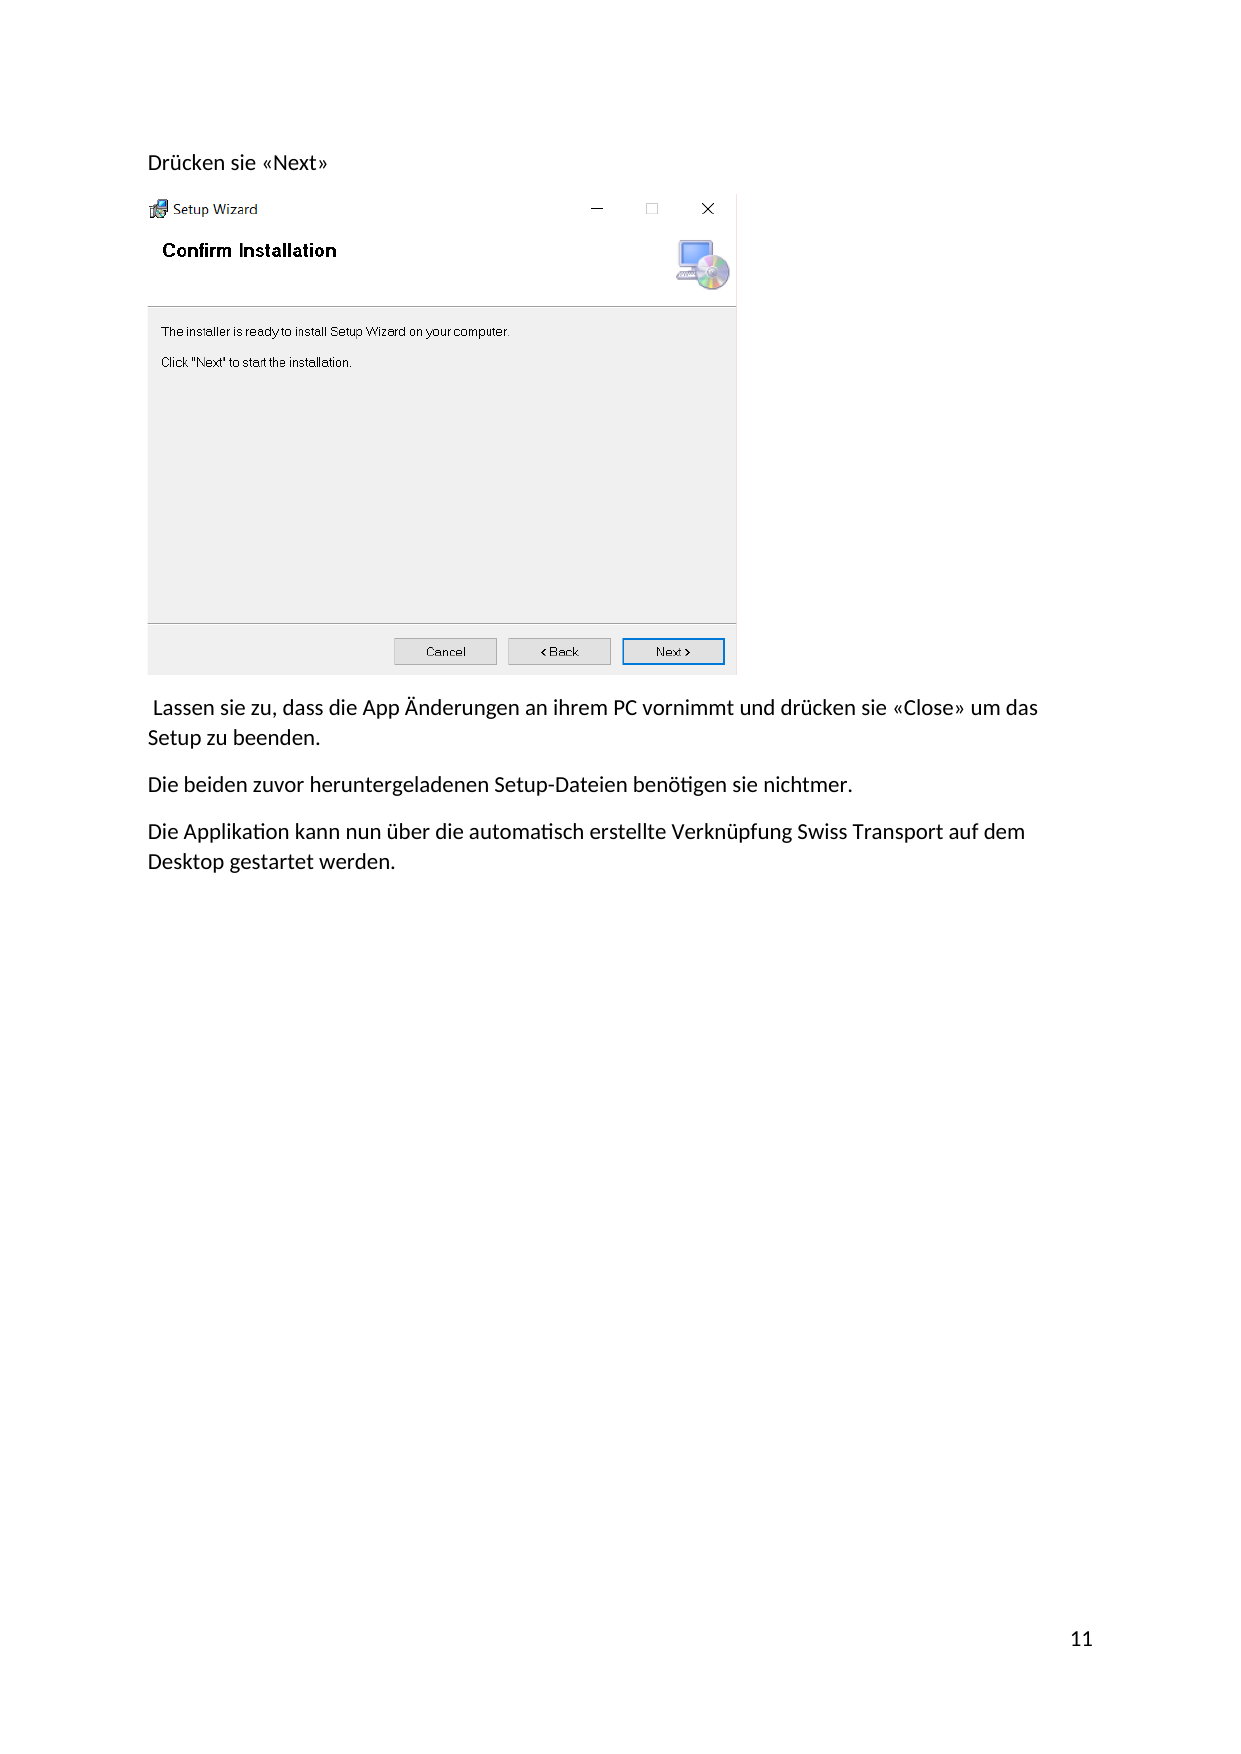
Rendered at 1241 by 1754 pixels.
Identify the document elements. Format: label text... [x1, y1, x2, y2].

text Die Applikation kann nun über die automatisch erstellte Verknüpfung Swiss Transport auf dem Desktop gestartet werden. [148, 817, 1093, 875]
text Drücken sie «Next» [148, 148, 1093, 176]
text Lassen sie zu, dass die App Änderungen an ihrem PC vornimmt und drücken sie «Close» um das Setup zu beenden. [148, 693, 1093, 751]
text Die beiden zuvor heruntergeladenen Setup-Dateien benötigen sie nichtmer. [148, 770, 1093, 798]
picture [147, 194, 737, 675]
